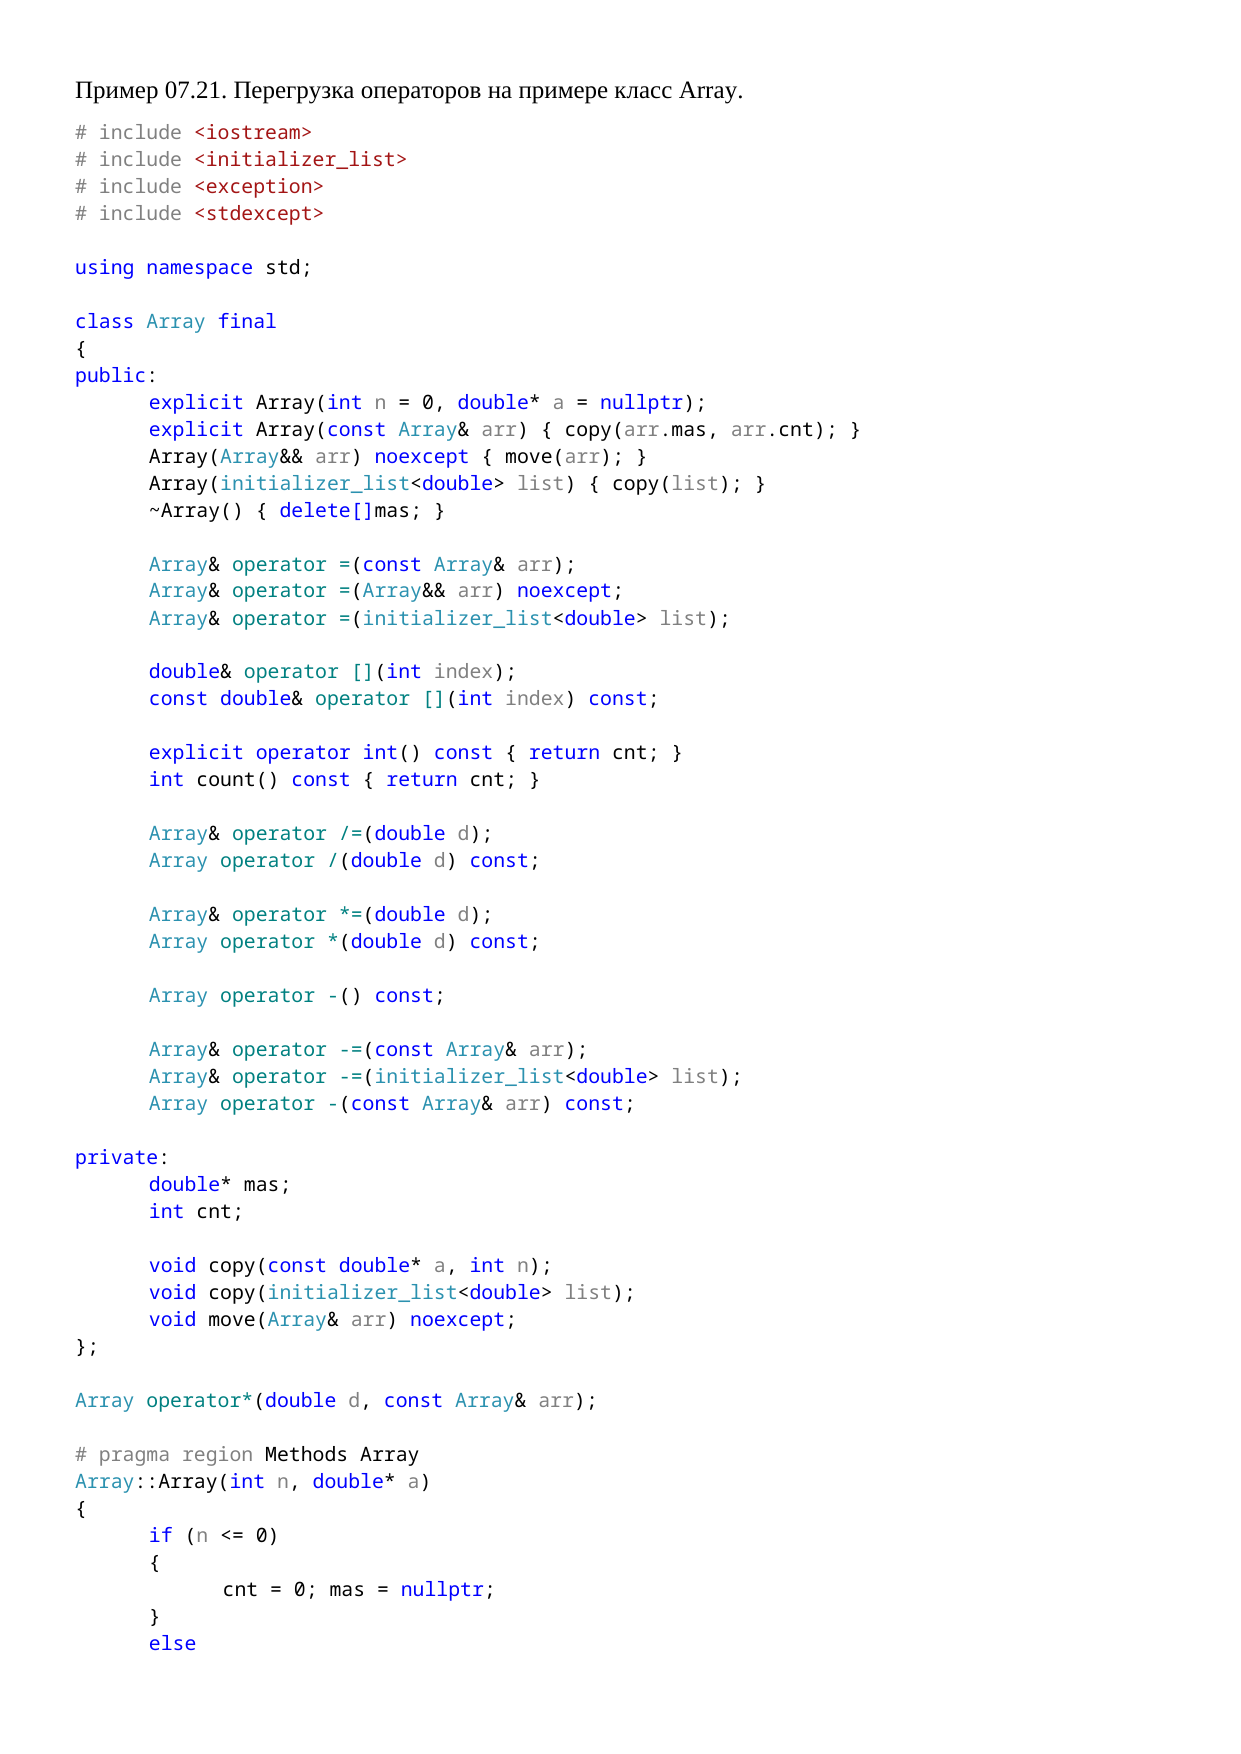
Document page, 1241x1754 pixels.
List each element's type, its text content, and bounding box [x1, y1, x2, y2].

text # include <iostream> [75, 118, 1165, 145]
text void copy(const double* a, int n); [75, 1251, 1165, 1278]
text } [75, 1602, 1165, 1629]
text using namespace std; [75, 253, 1165, 280]
text # include <exception> [75, 172, 1165, 199]
text Array& operator =(Array&& arr) noexcept; [75, 577, 1165, 604]
text else [75, 1629, 1165, 1656]
text if (n <= 0) [75, 1521, 1165, 1548]
text Array(Array&& arr) noexcept { move(arr); } [75, 442, 1165, 469]
text Array operator -(const Array& arr) const; [75, 1089, 1165, 1116]
text explicit operator int() const { return cnt; } [75, 739, 1165, 766]
text Array& operator -=(initializer_list<double> list); [75, 1062, 1165, 1089]
text { [75, 1548, 1165, 1575]
text private: [75, 1143, 1165, 1170]
text double* mas; [75, 1170, 1165, 1197]
text explicit Array(const Array& arr) { copy(arr.mas, arr.cnt); } [75, 415, 1165, 442]
text Array operator /(double d) const; [75, 847, 1165, 873]
text class Array final [75, 307, 1165, 334]
text void copy(initializer_list<double> list); [75, 1278, 1165, 1305]
text Array& operator /=(double d); [75, 819, 1165, 847]
text Array& operator =(initializer_list<double> list); [75, 604, 1165, 631]
text Array(initializer_list<double> list) { copy(list); } [75, 469, 1165, 496]
text cnt = 0; mas = nullptr; [75, 1575, 1165, 1602]
text explicit Array(int n = 0, double* a = nullptr); [75, 388, 1165, 415]
text Array& operator *=(double d); [75, 901, 1165, 927]
text Array operator *(double d) const; [75, 927, 1165, 954]
text int count() const { return cnt; } [75, 766, 1165, 793]
list Пример 07.21. Перегрузка операторов на примере класс Array. [75, 75, 1165, 104]
text const double& operator [](int index) const; [75, 685, 1165, 712]
text # include <stdexcept> [75, 199, 1165, 226]
text Array::Array(int n, double* a) [75, 1467, 1165, 1494]
text double& operator [](int index); [75, 658, 1165, 685]
text # pragma region Methods Array [75, 1440, 1165, 1467]
text { [75, 334, 1165, 361]
text ~Array() { delete[]mas; } [75, 496, 1165, 523]
text Array operator*(double d, const Array& arr); [75, 1386, 1165, 1413]
text Array& operator =(const Array& arr); [75, 550, 1165, 577]
text void move(Array& arr) noexcept; [75, 1305, 1165, 1332]
text int cnt; [75, 1197, 1165, 1224]
text }; [75, 1332, 1165, 1359]
text # include <initializer_list> [75, 145, 1165, 172]
text Array operator -() const; [75, 981, 1165, 1008]
text { [75, 1494, 1165, 1521]
text Array& operator -=(const Array& arr); [75, 1035, 1165, 1062]
text public: [75, 361, 1165, 388]
